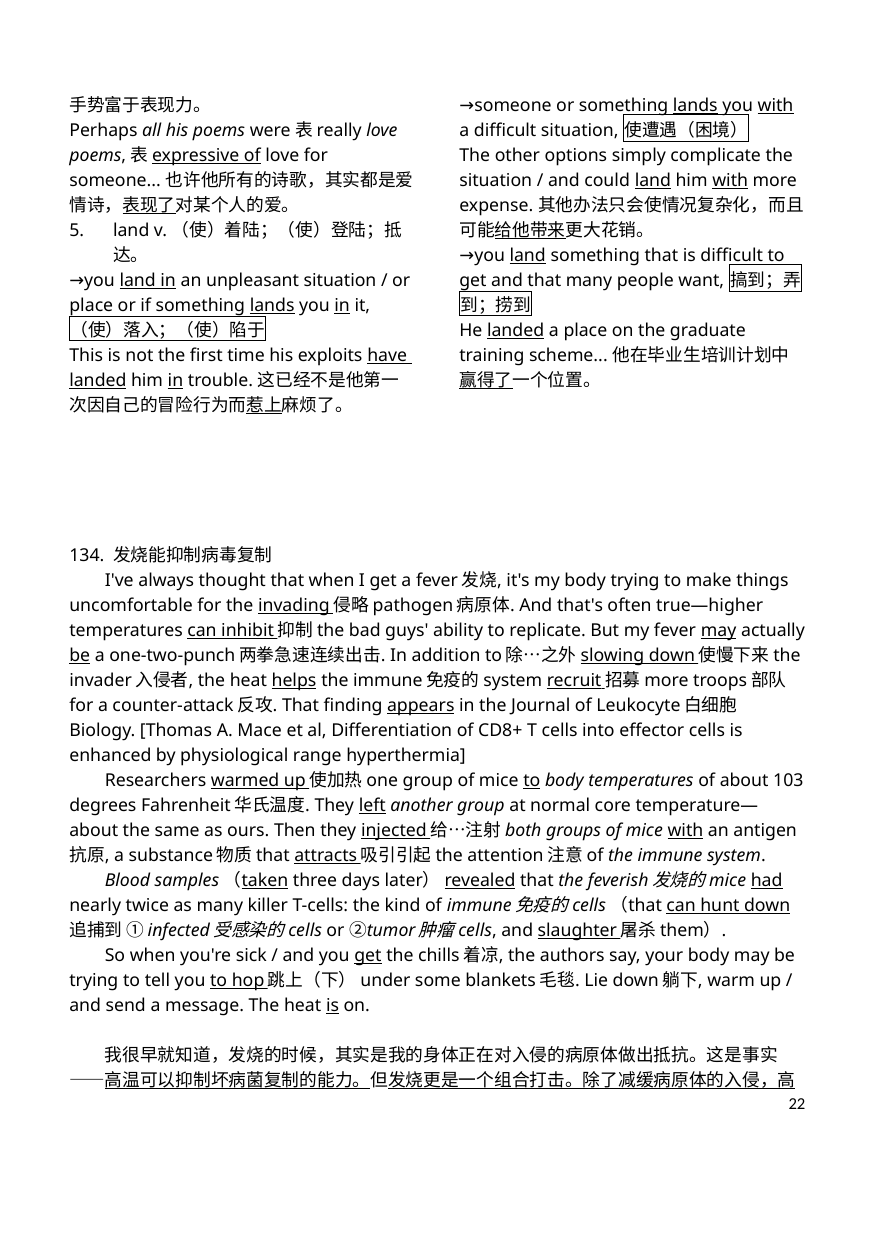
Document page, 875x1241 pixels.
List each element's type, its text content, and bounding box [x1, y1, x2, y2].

text →you land something that is difficult to get and that many people want, 搞到；弄到；捞到 [459, 241, 805, 316]
text This is not the first time his exploits have landed him in trouble. 这已经不是他第一次因自己的冒险行为而惹上麻烦了。 [69, 341, 415, 416]
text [69, 1041, 805, 1091]
text Perhaps all his poems were 表really love poems, 表expressive of love for someone... 也许他所有的诗歌，其实都是爱情诗，表现了对某个人的爱。 [69, 116, 415, 216]
text He moved his hands [expressively]. 他的手势富于表现力。 [69, 91, 415, 116]
text The other options simply complicate the situation / and could land him with more expense. 其他办法只会使情况复杂化，而且可能给他带来更大花销。 [459, 141, 805, 241]
list land v. （使）着陆；（使）登陆；抵达。 [69, 216, 415, 266]
text →someone or something lands you with a difficult situation, 使遭遇（困境） [459, 91, 805, 141]
text I've always thought that when I get a fever发烧, it's my body trying to make things uncomfortable for the invading侵略 pathogen病原体. And that's often true—higher temperatures can inhibit抑制 the bad guys' ability to replicate. But my fever may actually be a one-two-punch两拳急速连续出击. In addition to除…之外 slowing down使慢下来 the invader入侵者, the heat helps the immune免疫的 system recruit招募 more troops部队 for a counter-attack反攻. That finding appears in the Journal of Leukocyte白细胞 Biology. [Thomas A. Mace et al, Differentiation of CD8+ T cells into effector cells is enhanced by physiological range hyperthermia] [69, 566, 805, 766]
text Blood samples （taken three days later） revealed that the feverish发烧的 mice had nearly twice as many killer T-cells: the kind of immune免疫的 cells （that can hunt down追捕到 ①infected受感染的 cells or ②tumor肿瘤 cells, and slaughter屠杀 them）. [69, 866, 805, 941]
text So when you're sick / and you get the chills着凉, the authors say, your body may be trying to tell you to hop跳上（下） under some blankets毛毯. Lie down躺下, warm up / and send a message. The heat is on. [69, 941, 805, 1016]
text He landed a place on the graduate training scheme... 他在毕业生培训计划中赢得了一个位置。 [459, 316, 805, 391]
text Researchers warmed up使加热 one group of mice to body temperatures of about 103 degrees Fahrenheit华氏温度. They left another group at normal core temperature—about the same as ours. Then they injected给…注射 both groups of mice with an antigen抗原, a substance物质 that attracts吸引引起 the attention注意 of the immune system. [69, 766, 805, 866]
list 发烧能抑制病毒复制 [69, 541, 805, 566]
text →you land in an unpleasant situation / or place or if something lands you in it,（使）落入；（使）陷于 [69, 266, 415, 341]
